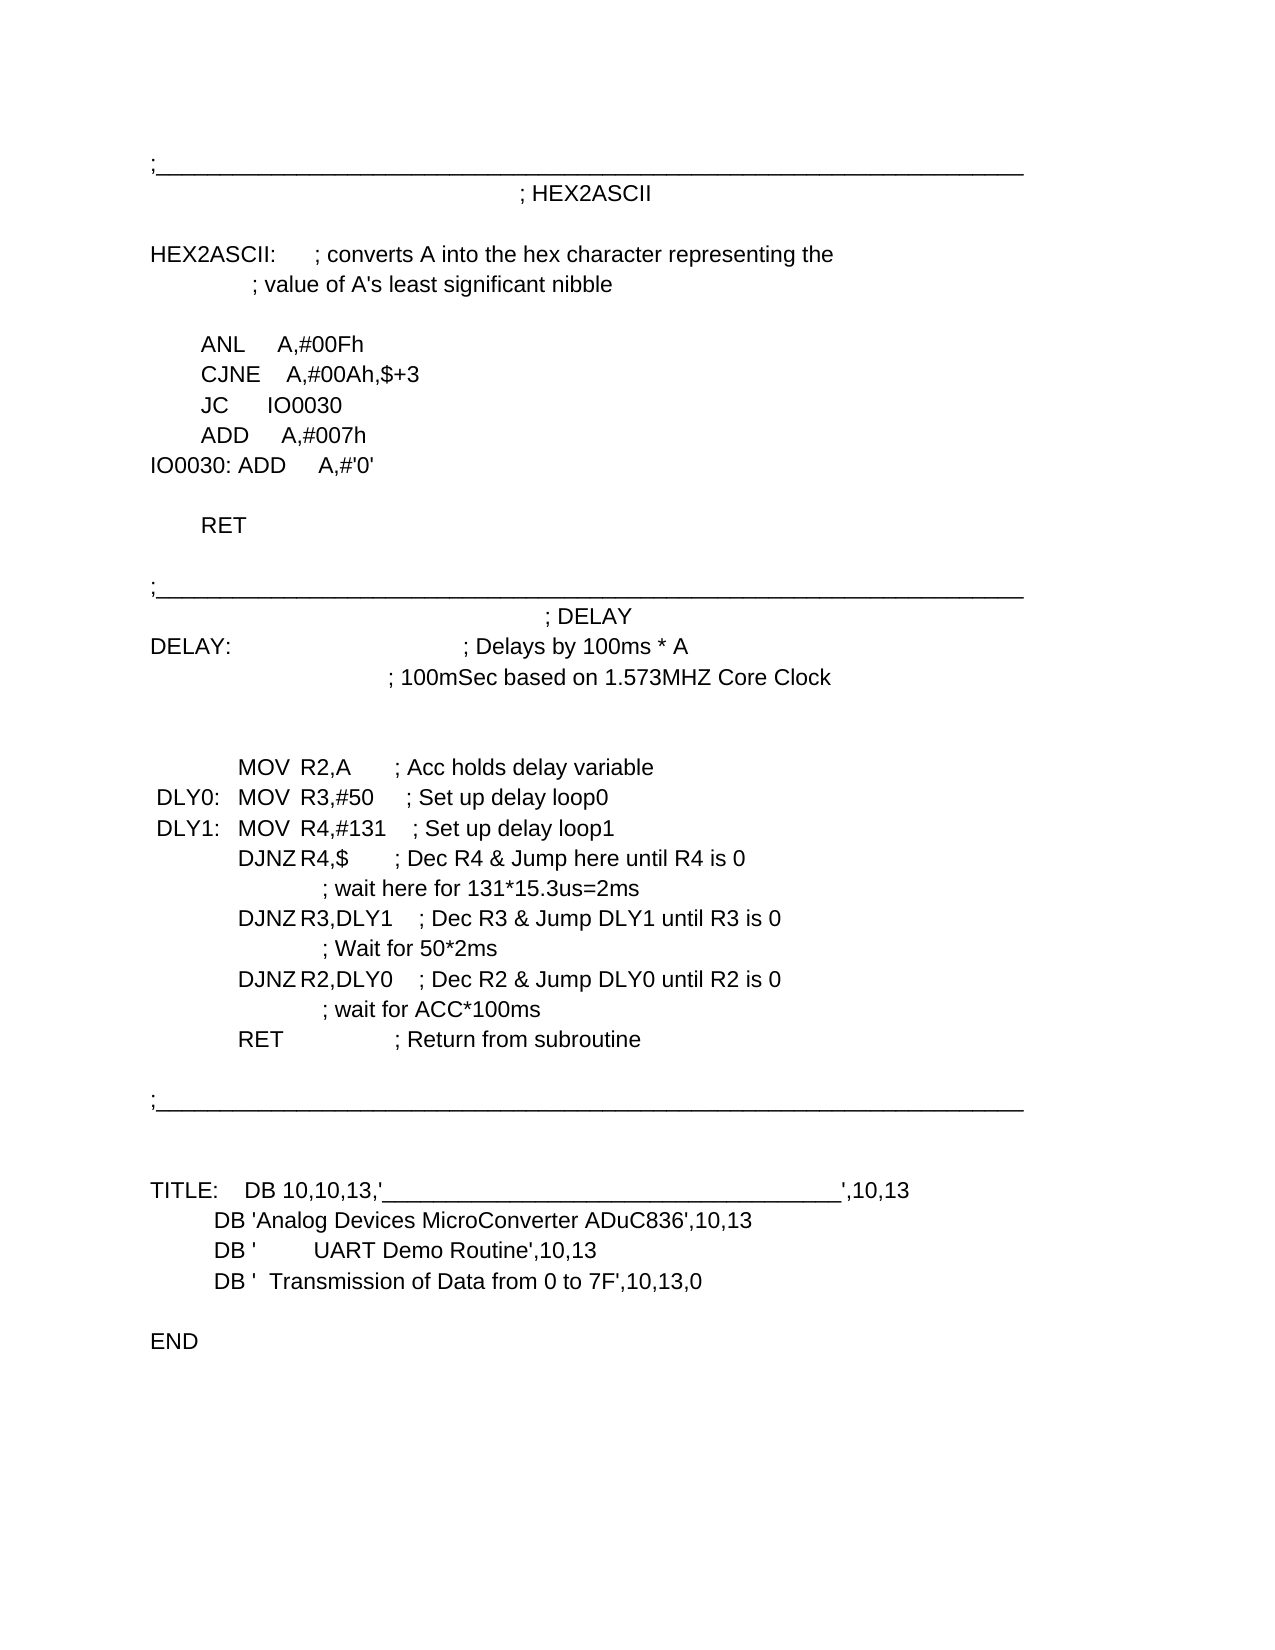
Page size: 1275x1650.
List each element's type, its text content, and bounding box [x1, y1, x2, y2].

text ;____________________________________________________________________ [150, 1086, 1125, 1113]
text ; HEX2ASCII [150, 180, 1125, 207]
text ;____________________________________________________________________ [150, 573, 1125, 599]
text RET ; Return from subroutine [150, 1026, 1125, 1052]
text ; Wait for 50*2ms [150, 935, 1125, 962]
text ; value of A's least significant nibble [150, 271, 1125, 297]
text RET [150, 512, 1125, 539]
text DJNZ R2,DLY0 ; Dec R2 & Jump DLY0 until R2 is 0 [150, 966, 1125, 992]
text DLY1: MOV R4,#131 ; Set up delay loop1 [150, 814, 1125, 841]
text END [150, 1328, 1125, 1354]
text DLY0: MOV R3,#50 ; Set up delay loop0 [150, 784, 1125, 811]
text ANL A,#00Fh [150, 331, 1125, 358]
text DJNZ R3,DLY1 ; Dec R3 & Jump DLY1 until R3 is 0 [150, 905, 1125, 932]
text ADD A,#007h [150, 422, 1125, 448]
text DB ' Transmission of Data from 0 to 7F',10,13,0 [150, 1268, 1125, 1294]
text ; DELAY [150, 603, 1125, 629]
text HEX2ASCII: ; converts A into the hex character representing the [150, 241, 1125, 267]
text MOV R2,A ; Acc holds delay variable [150, 754, 1125, 781]
text ; wait for ACC*100ms [150, 996, 1125, 1022]
text IO0030: ADD A,#'0' [150, 452, 1125, 478]
text DB 'Analog Devices MicroConverter ADuC836',10,13 [150, 1207, 1125, 1234]
text DELAY: ; Delays by 100ms * A [150, 633, 1125, 660]
text DJNZ R4,$ ; Dec R4 & Jump here until R4 is 0 [150, 845, 1125, 871]
text TITLE: DB 10,10,13,'____________________________________',10,13 [150, 1177, 1125, 1203]
text CJNE A,#00Ah,$+3 [150, 361, 1125, 388]
text ;____________________________________________________________________ [150, 150, 1125, 176]
text ; 100mSec based on 1.573MHZ Core Clock [150, 663, 1125, 690]
text DB ' UART Demo Routine',10,13 [150, 1237, 1125, 1264]
text JC IO0030 [150, 392, 1125, 418]
text ; wait here for 131*15.3us=2ms [150, 875, 1125, 901]
